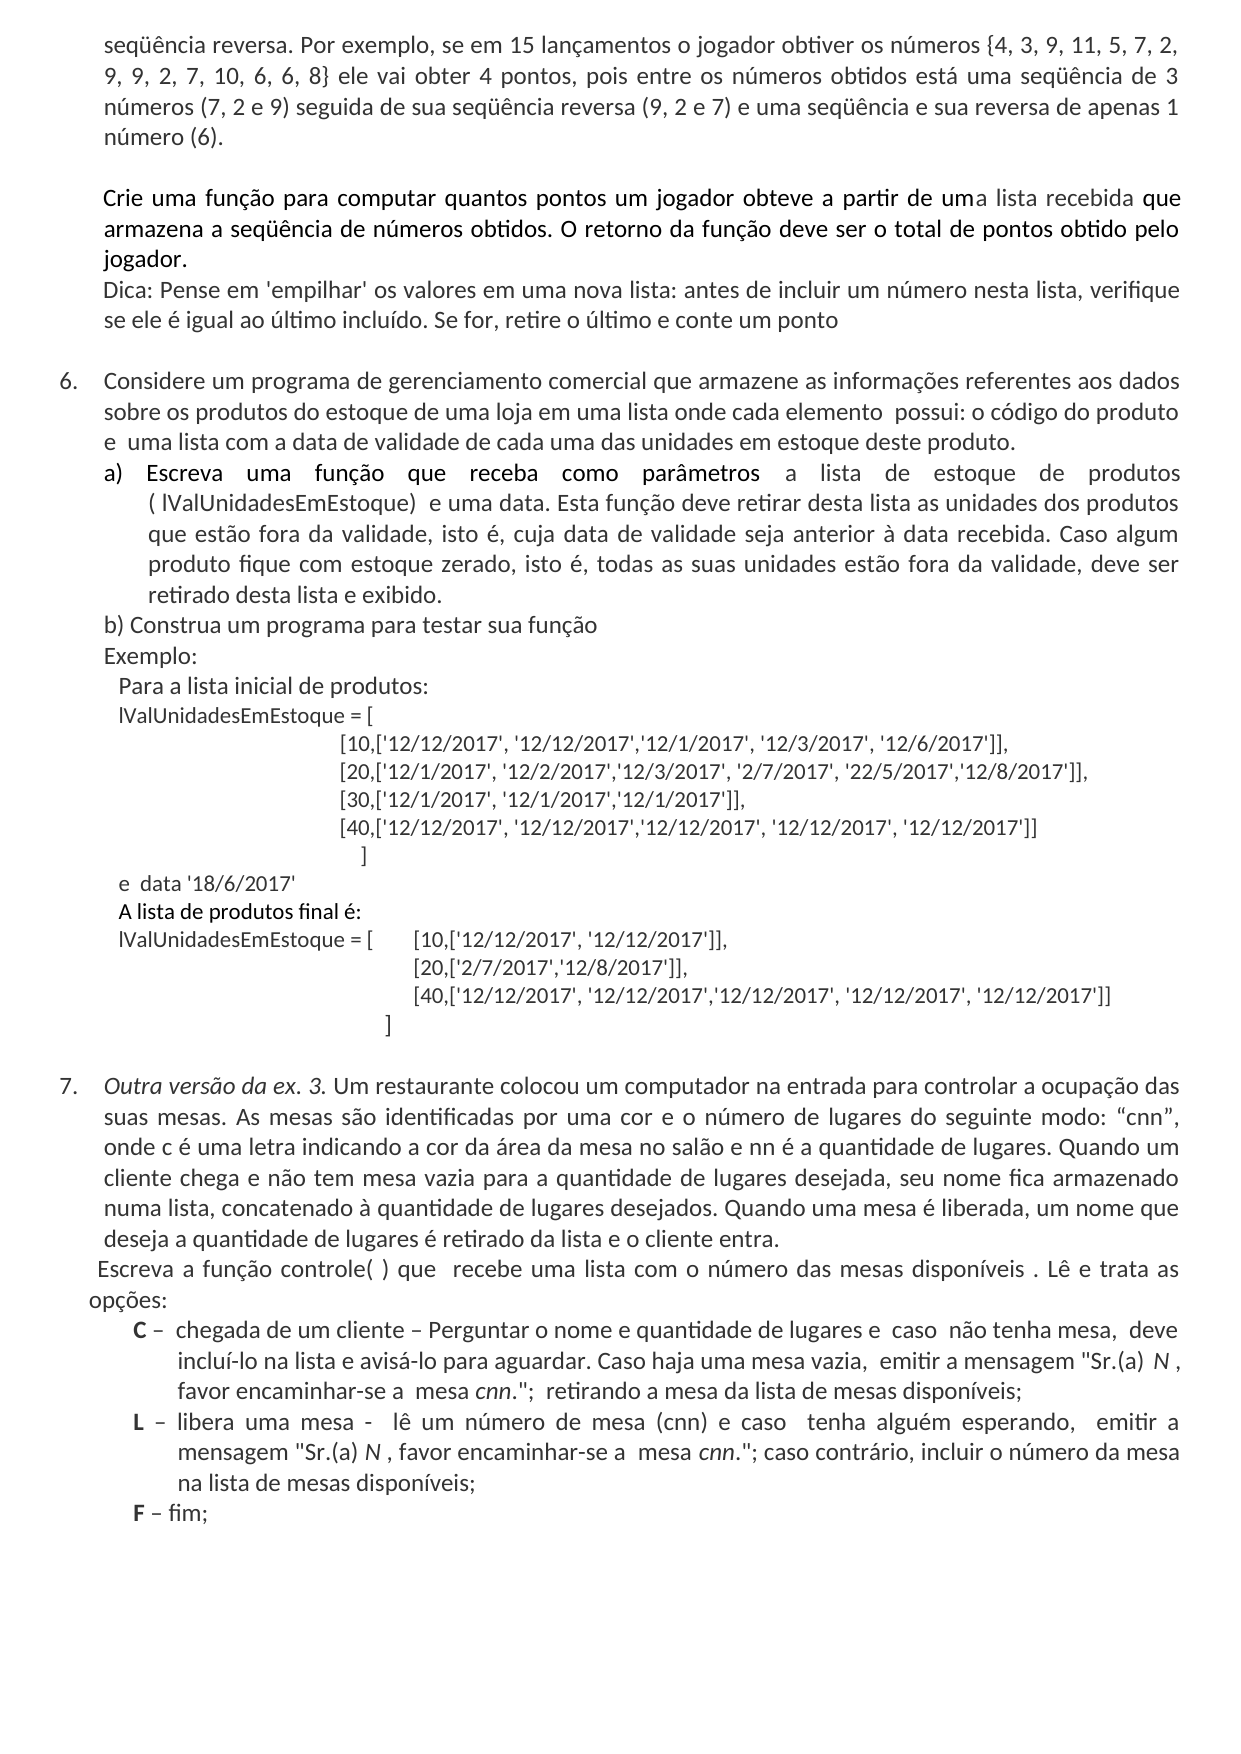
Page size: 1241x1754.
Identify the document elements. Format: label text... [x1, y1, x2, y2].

text lValUnidadesEmEstoque = [ [10,['12/12/2017', '12/12/2017']], [44, 925, 1181, 953]
text Escreva a função controle( ) que recebe uma lista com o número das mesas disponíveis . Lê e trata as opções: [89, 1253, 1181, 1314]
text L – libera uma mesa - lê um número de mesa (cnn) e caso tenha alguém esperando, emitir a mensagem "Sr.(a) N , favor encaminhar-se a mesa cnn."; caso contrário, incluir o número da mesa na lista de mesas disponíveis; [133, 1406, 1181, 1498]
text Para a lista inicial de produtos: [44, 671, 1181, 701]
text F – fim; [133, 1498, 1181, 1528]
text [40,['12/12/2017', '12/12/2017','12/12/2017', '12/12/2017', '12/12/2017']] [44, 813, 1181, 841]
text a) Escreva uma função que receba como parâmetros a lista de estoque de produtos ( lValUnidadesEmEstoque) e uma data. Esta função deve retirar desta lista as unidades dos produtos que estão fora da validade, isto é, cuja data de validade seja anterior à data recebida. Caso algum produto fique com estoque zerado, isto é, todas as suas unidades estão fora da validade, deve ser retirado desta lista e exibido. [103, 457, 1181, 609]
text [30,['12/1/2017', '12/1/2017','12/1/2017']], [44, 785, 1181, 813]
text [10,['12/12/2017', '12/12/2017','12/1/2017', '12/3/2017', '12/6/2017']], [266, 729, 1181, 757]
text [40,['12/12/2017', '12/12/2017','12/12/2017', '12/12/2017', '12/12/2017']] [44, 981, 1181, 1009]
text Exemplo: [44, 640, 1181, 671]
list Considere um programa de gerenciamento comercial que armazene as informações referentes aos dados sobre os produtos do estoque de uma loja em uma lista onde cada elemento possui: o código do produto e uma lista com a data de validade de cada uma das unidades em estoque deste produto. [59, 365, 1181, 457]
text [20,['12/1/2017', '12/2/2017','12/3/2017', '2/7/2017', '22/5/2017','12/8/2017']], [44, 757, 1181, 785]
text C – chegada de um cliente – Perguntar o nome e quantidade de lugares e caso não tenha mesa, deve incluí-lo na lista e avisá-lo para aguardar. Caso haja uma mesa vazia, emitir a mensagem "Sr.(a) N , favor encaminhar-se a mesa cnn."; retirando a mesa da lista de mesas disponíveis; [133, 1314, 1181, 1406]
text b) Construa um programa para testar sua função [103, 609, 1181, 640]
text lValUnidadesEmEstoque = [ [44, 701, 1181, 729]
text ] [44, 841, 1181, 869]
list Outra versão da ex. 3. Um restaurante colocou um computador na entrada para controlar a ocupação das suas mesas. As mesas são identificadas por uma cor e o número de lugares do seguinte modo: “cnn”, onde c é uma letra indicando a cor da área da mesa no salão e nn é a quantidade de lugares. Quando um cliente chega e não tem mesa vazia para a quantidade de lugares desejada, seu nome fica armazenado numa lista, concatenado à quantidade de lugares desejados. Quando uma mesa é liberada, um nome que deseja a quantidade de lugares é retirado da lista e o cliente entra. [59, 1070, 1181, 1253]
text A lista de produtos final é: [44, 897, 1181, 925]
text [20,['2/7/2017','12/8/2017']], [44, 953, 1181, 981]
text ] [44, 1009, 1181, 1040]
text Dica: Pense em 'empilhar' os valores em uma nova lista: antes de incluir um número nesta lista, verifique se ele é igual ao último incluído. Se for, retire o último e conte um ponto [103, 274, 1181, 335]
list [59, 29, 1181, 152]
text Crie uma função para computar quantos pontos um jogador obteve a partir de uma lista recebida que armazena a seqüência de números obtidos. O retorno da função deve ser o total de pontos obtido pelo jogador. [103, 182, 1181, 274]
text e data '18/6/2017' [44, 869, 1181, 897]
